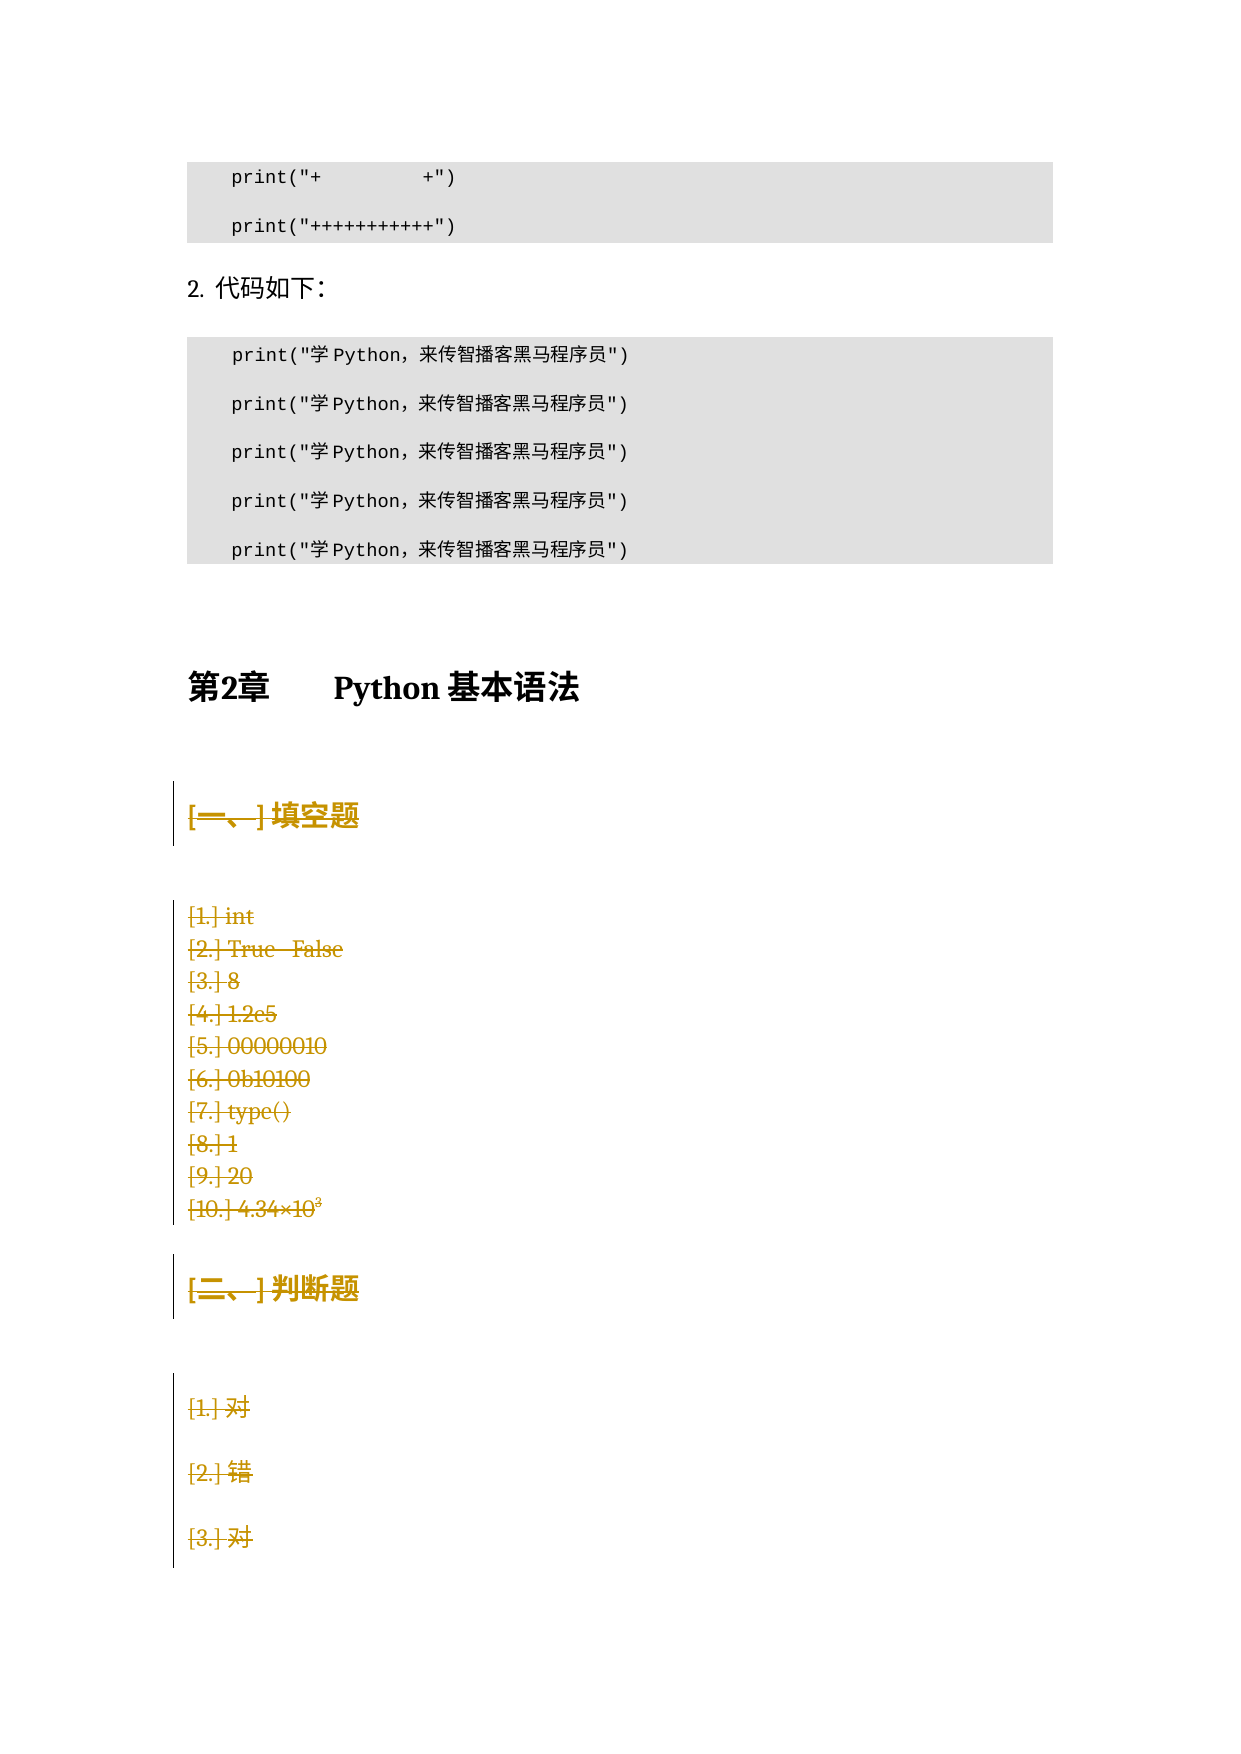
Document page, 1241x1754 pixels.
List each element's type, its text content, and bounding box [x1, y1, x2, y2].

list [187, 162, 1053, 243]
text 2. 代码如下： [187, 254, 1053, 319]
subtitle Python基本语法 [187, 652, 1053, 717]
list print("学Python，来传智播客黑马程序员") print("学Python，来传智播客黑马程序员") print("学Python，来传智播客黑马程序员") print("学Python，来传智播客黑马程序员") print("学Python，来传智播客黑马程序员") [187, 337, 1053, 564]
